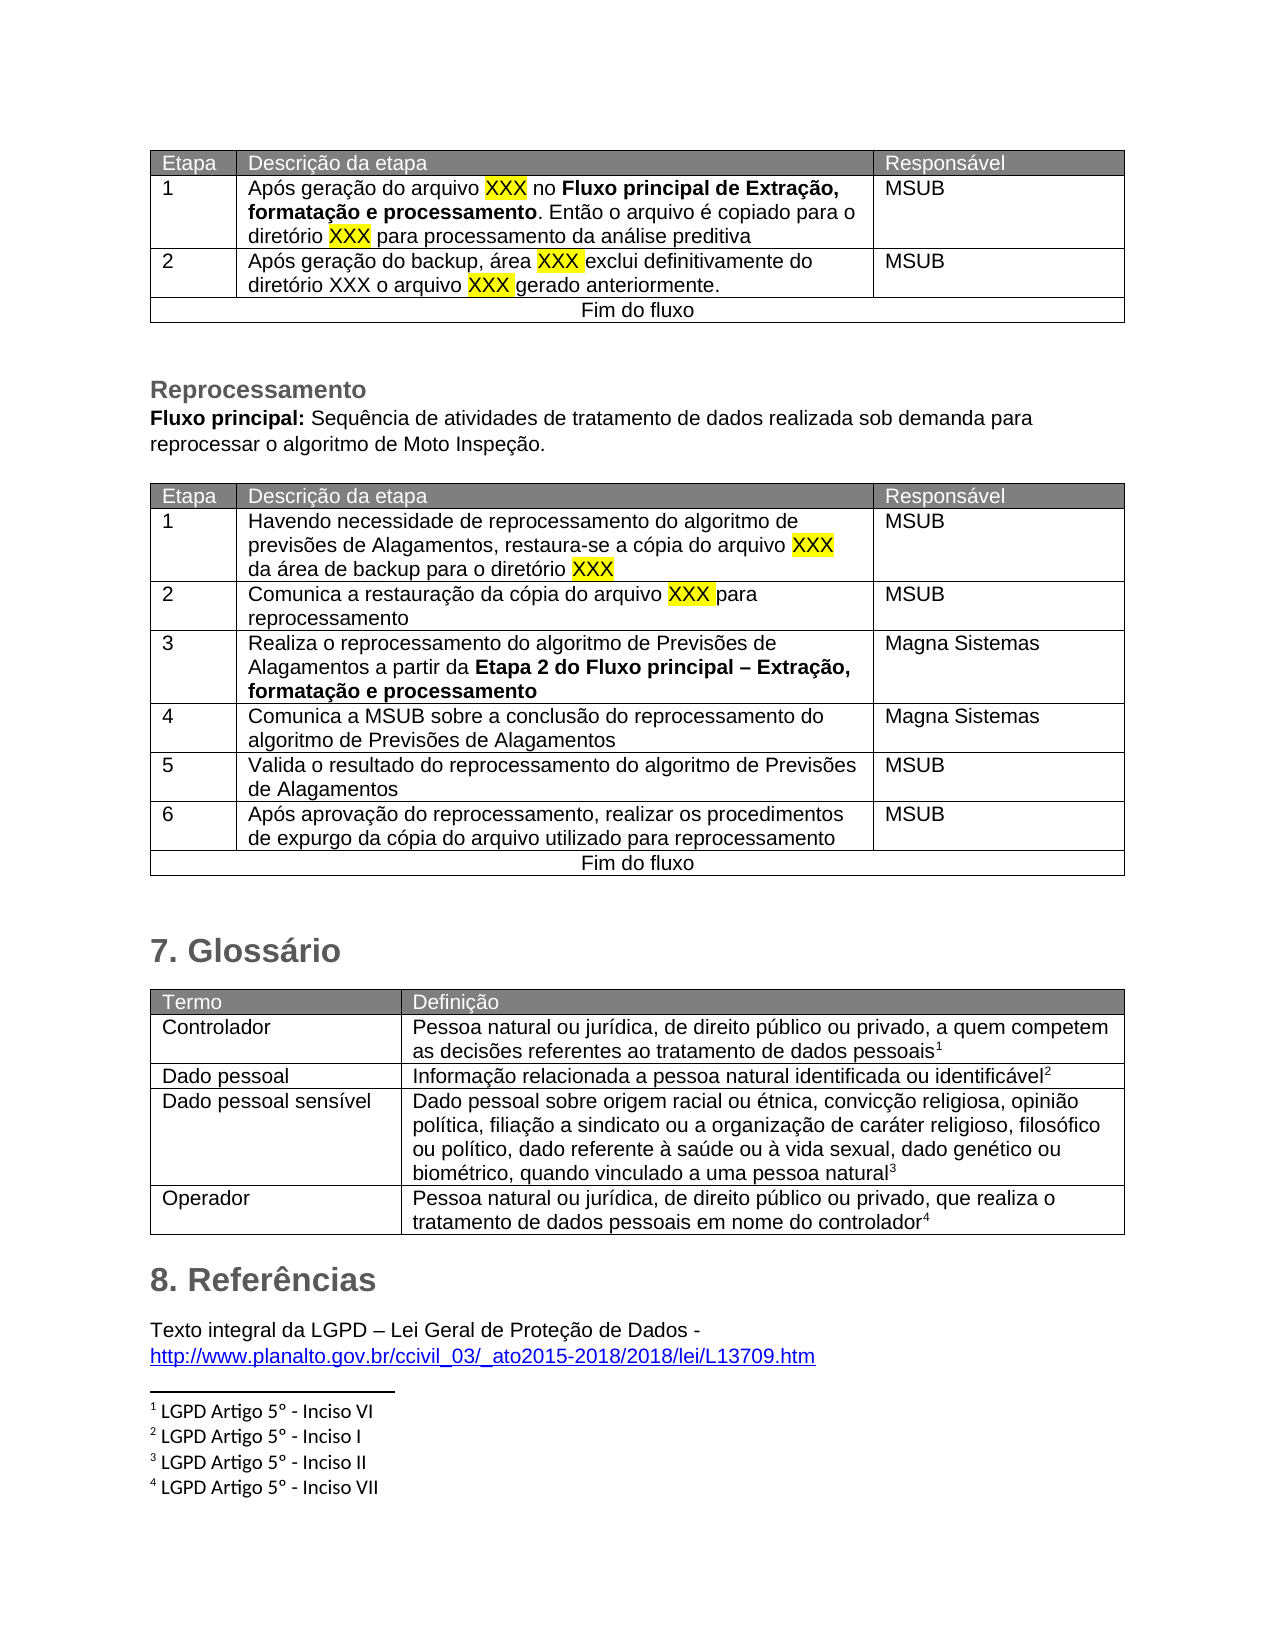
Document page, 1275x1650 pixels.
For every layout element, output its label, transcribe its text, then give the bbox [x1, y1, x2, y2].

table_cell Dado pessoal sensível [151, 1089, 401, 1185]
table_cell Magna Sistemas [874, 631, 1124, 703]
table_cell Valida o resultado do reprocessamento do algoritmo de Previsões de Alagamentos [237, 753, 873, 801]
subtitle Glossário [150, 931, 1125, 969]
table_header Responsável [874, 484, 1124, 508]
table_cell Informação relacionada a pessoa natural identificada ou identificável [402, 1064, 1124, 1088]
table_cell 2 [151, 582, 236, 630]
table_cell MSUB [874, 249, 1124, 297]
table_cell Pessoa natural ou jurídica, de direito público ou privado, que realiza o tratamento de dados pessoais em nome do controlador [402, 1186, 1124, 1234]
table_cell Realiza o reprocessamento do algoritmo de Previsões de Alagamentos a partir da Etapa 2 do Fluxo principal – Extração, formatação e processamento [237, 631, 873, 703]
table_cell MSUB [874, 802, 1124, 850]
table_cell Comunica a restauração da cópia do arquivo XXX para reprocessamento [237, 582, 873, 630]
text Texto integral da LGPD – Lei Geral de Proteção de Dados - http://www.planalto.gov.br/ccivil_03/_ato2015-2018/2018/lei/L13709.htm [150, 1318, 1125, 1368]
table_cell Dado pessoal [151, 1064, 401, 1088]
table_cell MSUB [874, 582, 1124, 630]
table_header Responsável [874, 151, 1124, 175]
table_cell Após geração do arquivo XXX no Fluxo principal de Extração, formatação e processamento. Então o arquivo é copiado para o diretório XXX para processamento da análise preditiva [237, 176, 873, 248]
table_cell 3 [151, 631, 236, 703]
table_cell Após geração do backup, área XXX exclui definitivamente do diretório XXX o arquivo XXX gerado anteriormente. [237, 249, 873, 297]
table_cell MSUB [874, 753, 1124, 801]
table_header Descrição da etapa [237, 484, 873, 508]
table_cell 6 [151, 802, 236, 850]
table_cell 5 [151, 753, 236, 801]
table_header Etapa [151, 484, 236, 508]
table_cell MSUB [874, 176, 1124, 248]
table_cell Após aprovação do reprocessamento, realizar os procedimentos de expurgo da cópia do arquivo utilizado para reprocessamento [237, 802, 873, 850]
table_cell 1 [151, 176, 236, 248]
table_cell Fim do fluxo [151, 851, 1124, 875]
table_cell Fim do fluxo [151, 298, 1124, 322]
table_cell 4 [151, 704, 236, 752]
subtitle Reprocessamento [150, 374, 1125, 403]
table_cell Controlador [151, 1015, 401, 1063]
table_cell 1 [151, 509, 236, 581]
subtitle Referências [150, 1260, 1125, 1298]
table_cell Operador [151, 1186, 401, 1234]
text Fluxo principal: Sequência de atividades de tratamento de dados realizada sob demanda para reprocessar o algoritmo de Moto Inspeção. [150, 406, 1125, 455]
table_header Etapa [151, 151, 236, 175]
table_header Definição [402, 990, 1124, 1014]
table_cell 2 [151, 249, 236, 297]
table_header Termo [151, 990, 401, 1014]
table_cell Pessoa natural ou jurídica, de direito público ou privado, a quem competem as decisões referentes ao tratamento de dados pessoais [402, 1015, 1124, 1063]
table_cell Havendo necessidade de reprocessamento do algoritmo de previsões de Alagamentos, restaura-se a cópia do arquivo XXX da área de backup para o diretório XXX [237, 509, 873, 581]
table_cell Magna Sistemas [874, 704, 1124, 752]
table_header Descrição da etapa [237, 151, 873, 175]
table_cell Dado pessoal sobre origem racial ou étnica, convicção religiosa, opinião política, filiação a sindicato ou a organização de caráter religioso, filosófico ou político, dado referente à saúde ou à vida sexual, dado genético ou biométrico, quando vinculado a uma pessoa natural [402, 1089, 1124, 1185]
table_cell Comunica a MSUB sobre a conclusão do reprocessamento do algoritmo de Previsões de Alagamentos [237, 704, 873, 752]
table_cell MSUB [874, 509, 1124, 581]
